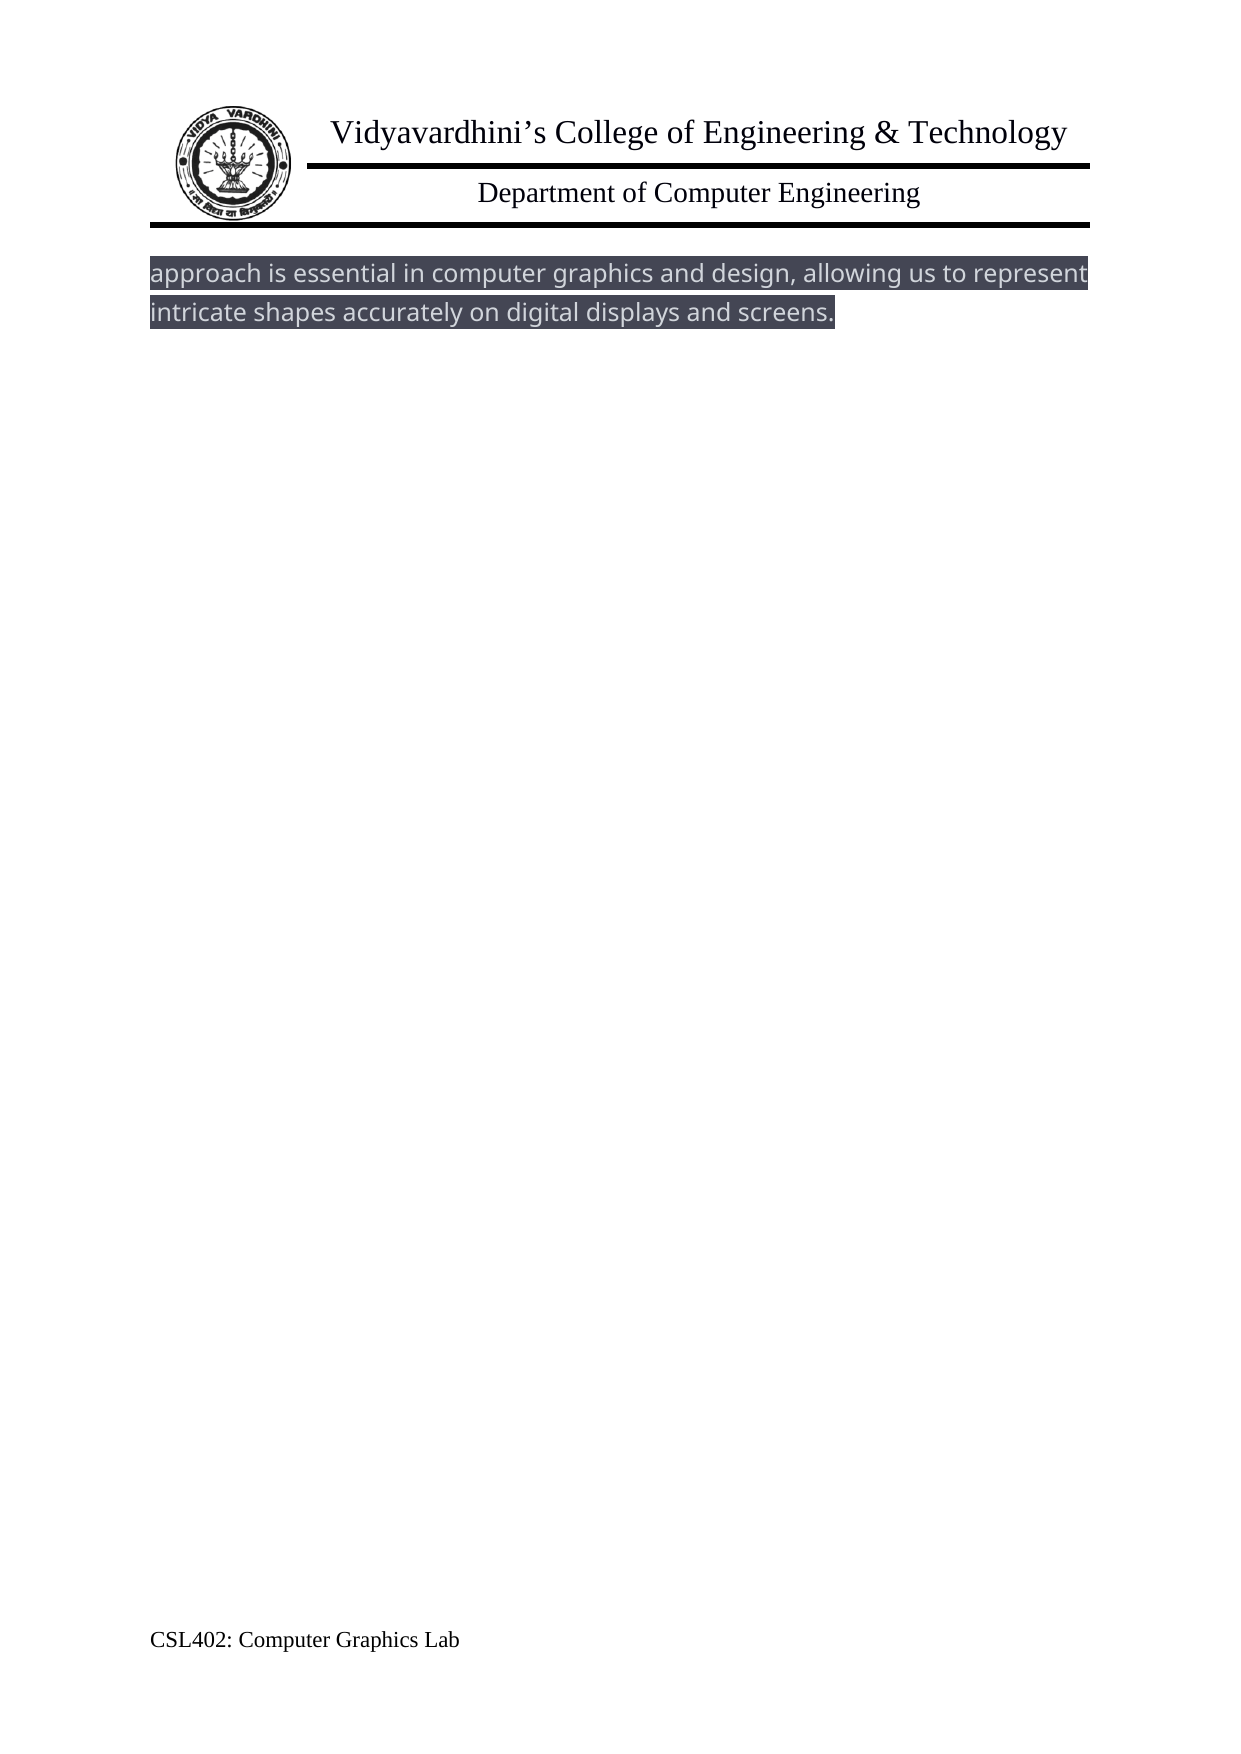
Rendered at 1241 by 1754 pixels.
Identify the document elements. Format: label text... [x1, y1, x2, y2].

picture [173, 106, 292, 222]
